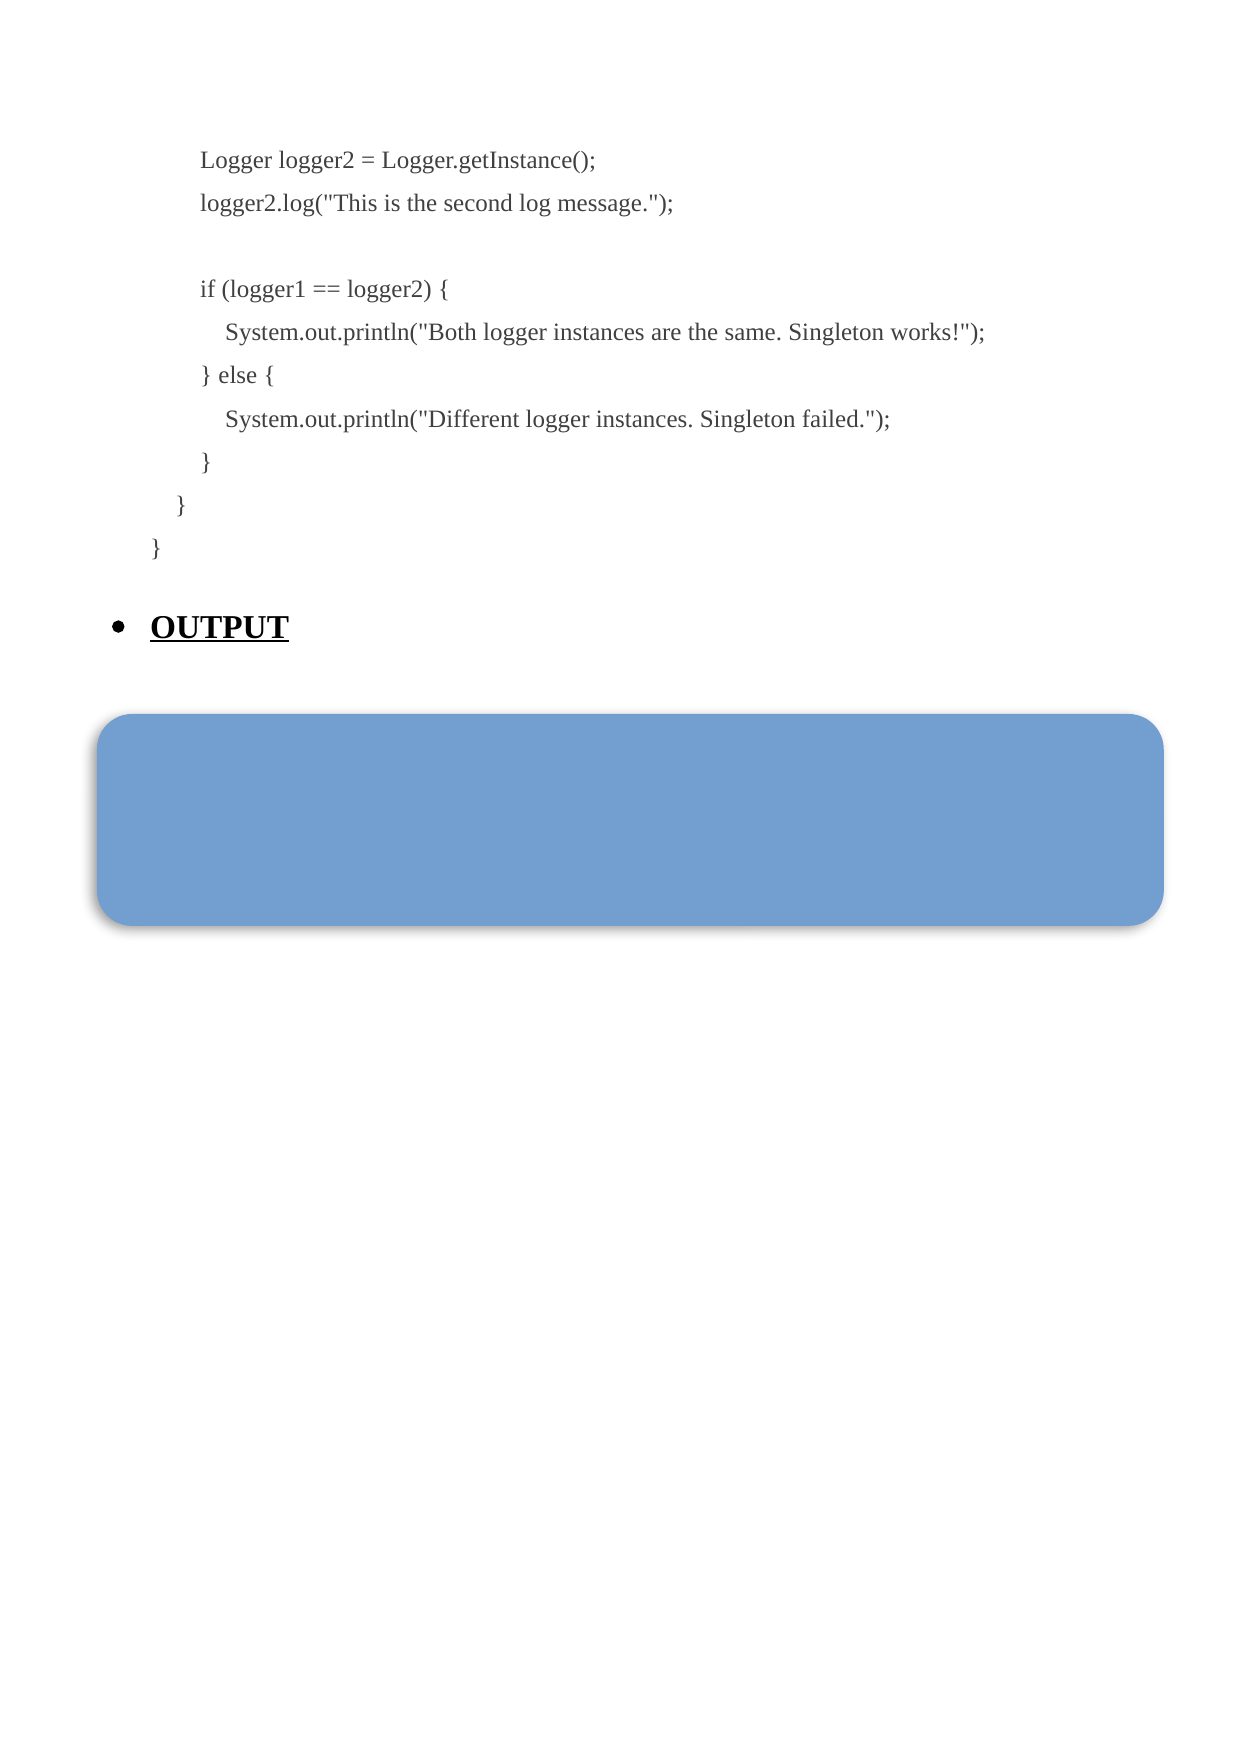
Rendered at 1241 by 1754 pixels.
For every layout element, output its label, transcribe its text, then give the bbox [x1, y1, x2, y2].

list System.out.println("Both logger instances are the same. Singleton works!"); [150, 317, 1165, 346]
list if (logger1 == logger2) { [150, 274, 1165, 303]
list Logger logger2 = Logger.getInstance(); [150, 145, 1165, 174]
list } [150, 533, 1165, 562]
list System.out.println("Different logger instances. Singleton failed."); [150, 404, 1165, 432]
list logger2.log("This is the second log message."); [150, 188, 1165, 217]
list } [150, 447, 1165, 476]
list } [150, 490, 1165, 519]
list OUTPUT [112, 607, 1165, 646]
list } else { [150, 361, 1165, 389]
